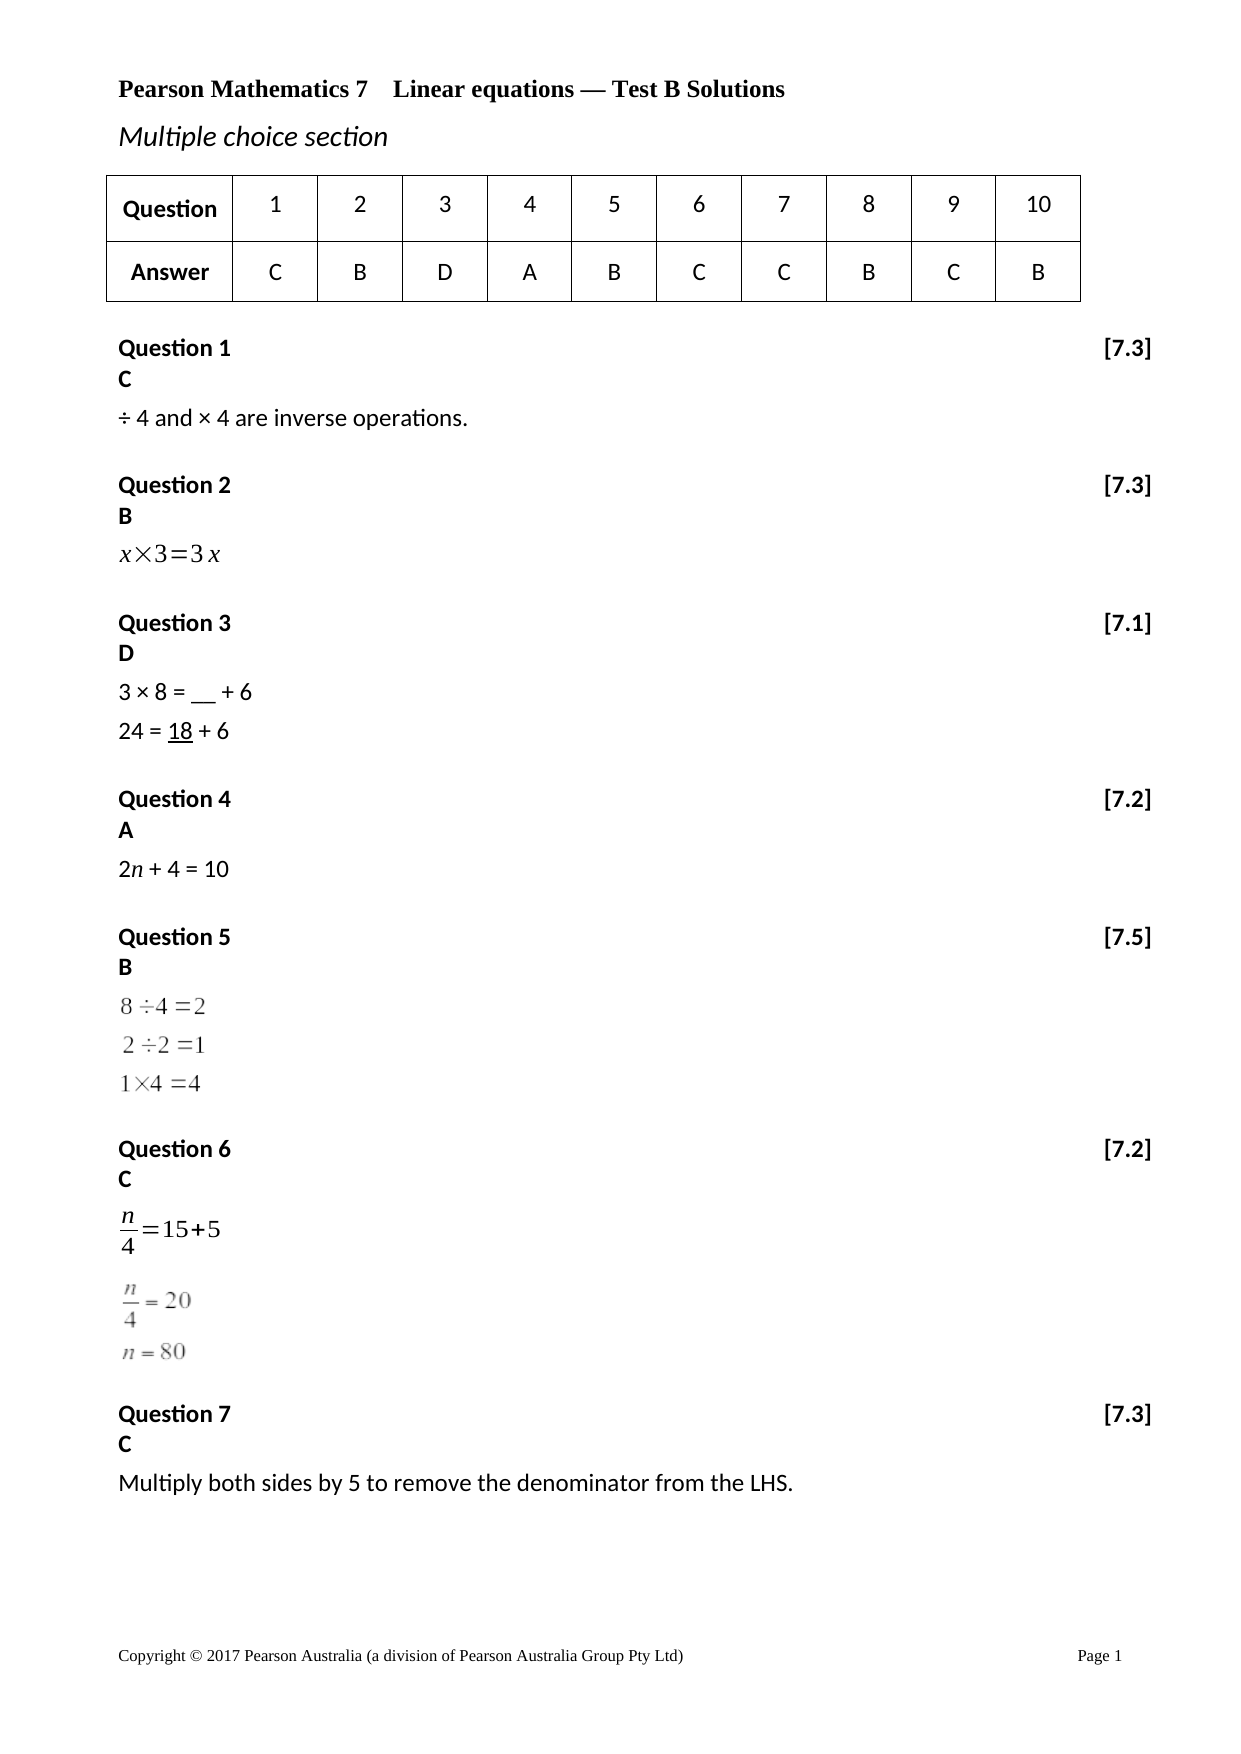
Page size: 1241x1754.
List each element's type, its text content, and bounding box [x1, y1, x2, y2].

table_header 4 [488, 176, 571, 241]
text C [118, 1428, 1122, 1459]
table_cell C [657, 242, 741, 301]
text B [118, 500, 1122, 531]
table_header 8 [827, 176, 911, 241]
subtitle Question 7 [7.3] [118, 1398, 1122, 1428]
table_cell D [403, 242, 487, 301]
table_header 5 [572, 176, 656, 241]
subtitle Question 5 [7.5] [118, 921, 1122, 951]
subtitle Multiple choice section [118, 118, 1122, 154]
table_header 6 [657, 176, 741, 241]
table_cell C [233, 242, 317, 301]
subtitle Question 6 [7.2] [118, 1133, 1122, 1163]
text B [118, 951, 1122, 982]
table_cell C [742, 242, 826, 301]
text A [118, 814, 1122, 844]
text ÷ 4 and × 4 are inverse operations. [118, 402, 1122, 432]
table_cell B [827, 242, 911, 301]
text 2n + 4 = 10 [118, 853, 1122, 883]
table_header 2 [318, 176, 402, 241]
text 3 × 8 = __ + 6 [118, 676, 1122, 707]
table_cell C [912, 242, 995, 301]
text C [118, 1163, 1122, 1194]
text C [118, 363, 1122, 393]
subtitle Question 2 [7.3] [118, 470, 1122, 500]
table_header 1 [233, 176, 317, 241]
table_cell B [318, 242, 402, 301]
table_cell A [488, 242, 571, 301]
subtitle Question 4 [7.2] [118, 783, 1122, 814]
subtitle Question 1 [7.3] [118, 332, 1122, 363]
table_cell Answer [107, 242, 232, 301]
text D [118, 638, 1122, 668]
subtitle Question 3 [7.1] [118, 607, 1122, 638]
text 24 = 18 + 6 [118, 715, 1122, 746]
table_header Question [107, 176, 232, 241]
table_cell B [572, 242, 656, 301]
table_cell B [996, 242, 1080, 301]
table_header 3 [403, 176, 487, 241]
table_header 10 [996, 176, 1080, 241]
text Multiply both sides by 5 to remove the denominator from the LHS. [118, 1467, 1122, 1498]
table_header 7 [742, 176, 826, 241]
table_header 9 [912, 176, 995, 241]
